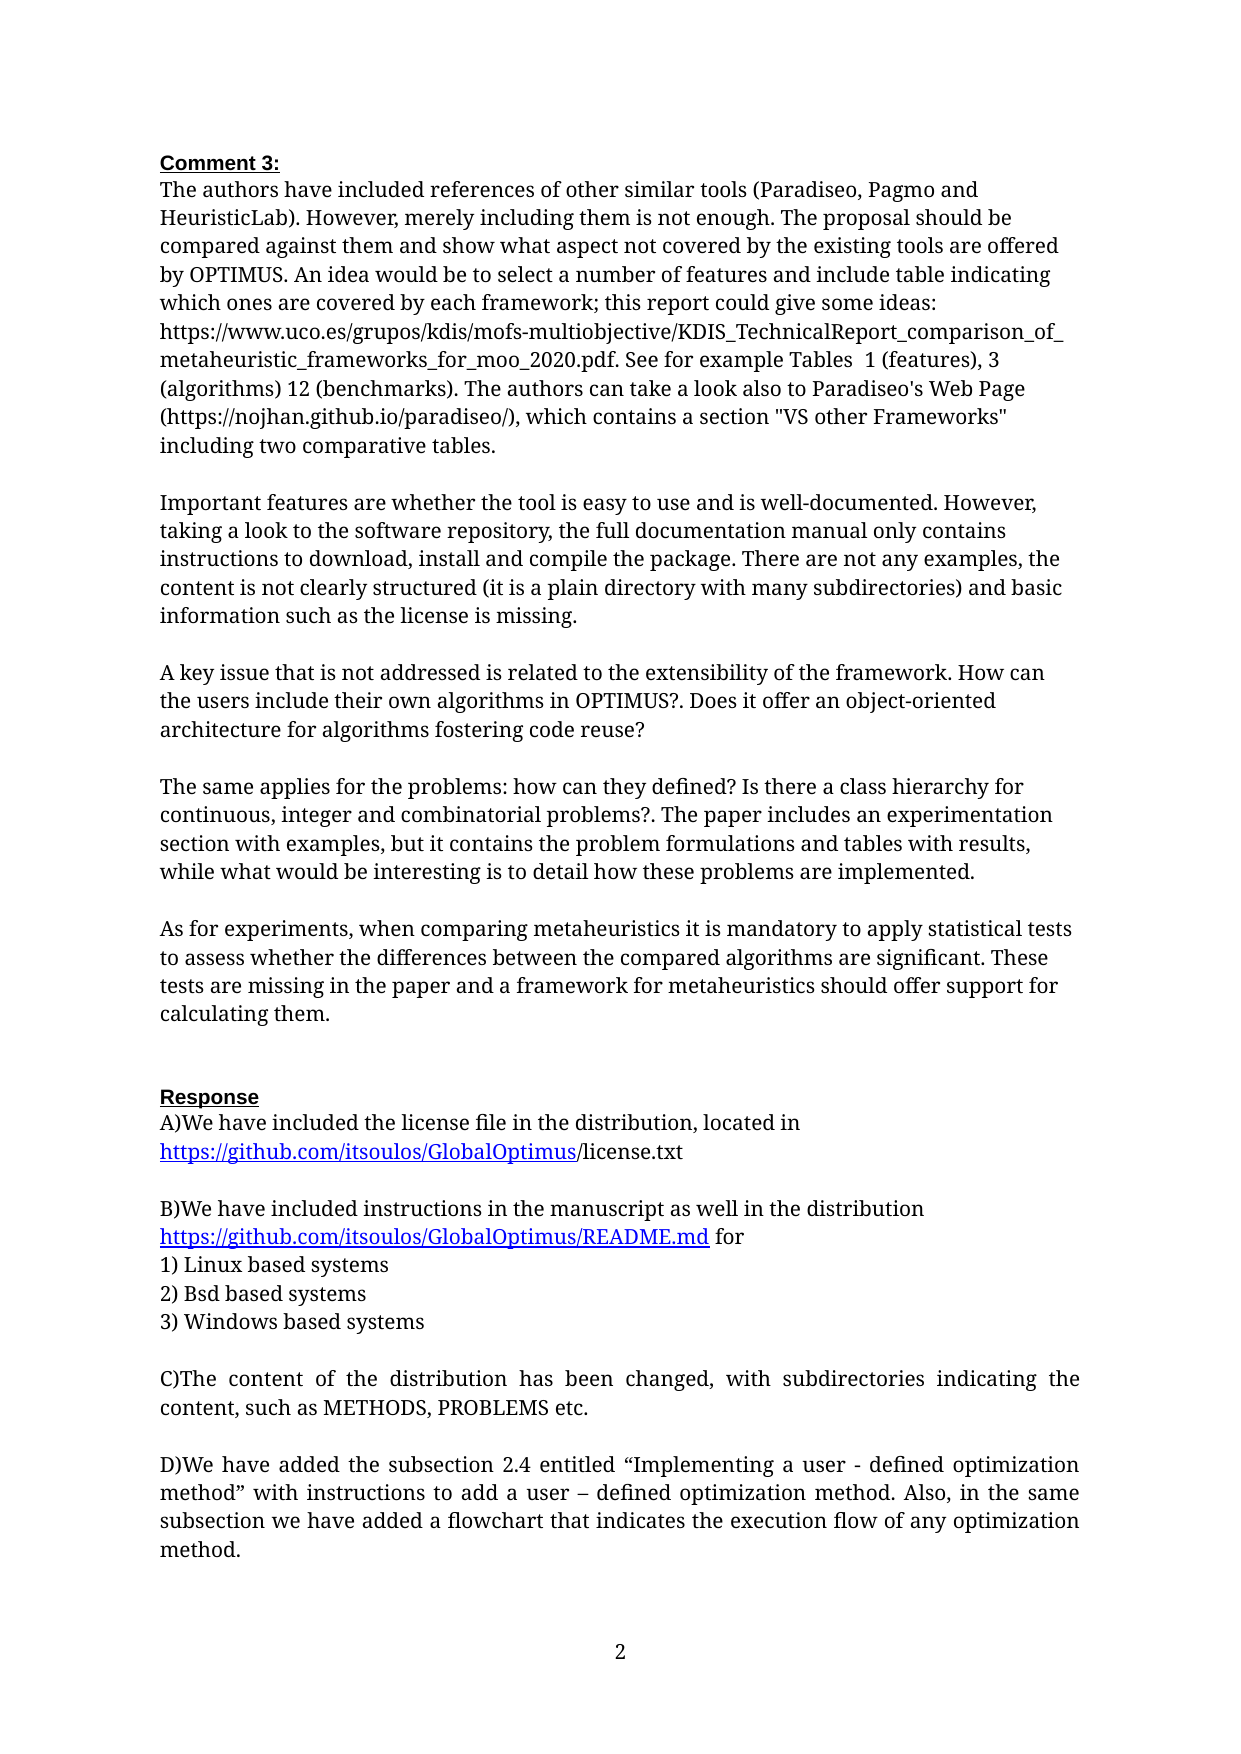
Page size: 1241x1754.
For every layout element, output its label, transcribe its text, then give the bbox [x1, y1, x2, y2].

text 1) Linux based systems [159, 1251, 1081, 1279]
text The authors have included references of other similar tools (Paradiseo, Pagmo and HeuristicLab). However, merely including them is not enough. The proposal should be compared against them and show what aspect not covered by the existing tools are offered by OPTIMUS. An idea would be to select a number of features and include table indicating which ones are covered by each framework; this report could give some ideas: https://www.uco.es/grupos/kdis/mofs-multiobjective/KDIS_TechnicalReport_comparison_of_metaheuristic_frameworks_for_moo_2020.pdf. See for example Tables 1 (features), 3 (algorithms) 12 (benchmarks). The authors can take a look also to Paradiseo's Web Page (https://nojhan.github.io/paradiseo/), which contains a section "VS other Frameworks" including two comparative tables. Important features are whether the tool is easy to use and is well-documented. However, taking a look to the software repository, the full documentation manual only contains instructions to download, install and compile the package. There are not any examples, the content is not clearly structured (it is a plain directory with many subdirectories) and basic information such as the license is missing. A key issue that is not addressed is related to the extensibility of the framework. How can the users include their own algorithms in OPTIMUS?. Does it offer an object-oriented architecture for algorithms fostering code reuse? The same applies for the problems: how can they defined? Is there a class hierarchy for continuous, integer and combinatorial problems?. The paper includes an experimentation section with examples, but it contains the problem formulations and tables with results, while what would be interesting is to detail how these problems are implemented. As for experiments, when comparing metaheuristics it is mandatory to apply statistical tests to assess whether the differences between the compared algorithms are significant. These tests are missing in the paper and a framework for metaheuristics should offer support for calculating them. [159, 175, 1081, 1028]
text D)We have added the subsection 2.4 entitled “Implementing a user - defined optimization method” with instructions to add a user – defined optimization method. Also, in the same subsection we have added a flowchart that indicates the execution flow of any optimization method. [159, 1450, 1081, 1563]
text 3) Windows based systems [159, 1307, 1081, 1336]
text 2) Bsd based systems [159, 1279, 1081, 1307]
subtitle Comment 3: [159, 148, 1081, 175]
text B)We have included instructions in the manuscript as well in the distribution https://github.com/itsoulos/GlobalOptimus/README.md for [159, 1194, 1081, 1251]
text A)We have included the license file in the distribution, located in https://github.com/itsoulos/GlobalOptimus/license.txt [159, 1108, 1081, 1165]
subtitle Response [159, 1081, 1081, 1108]
text C)The content of the distribution has been changed, with subdirectories indicating the content, such as METHODS, PROBLEMS etc. [159, 1364, 1081, 1421]
